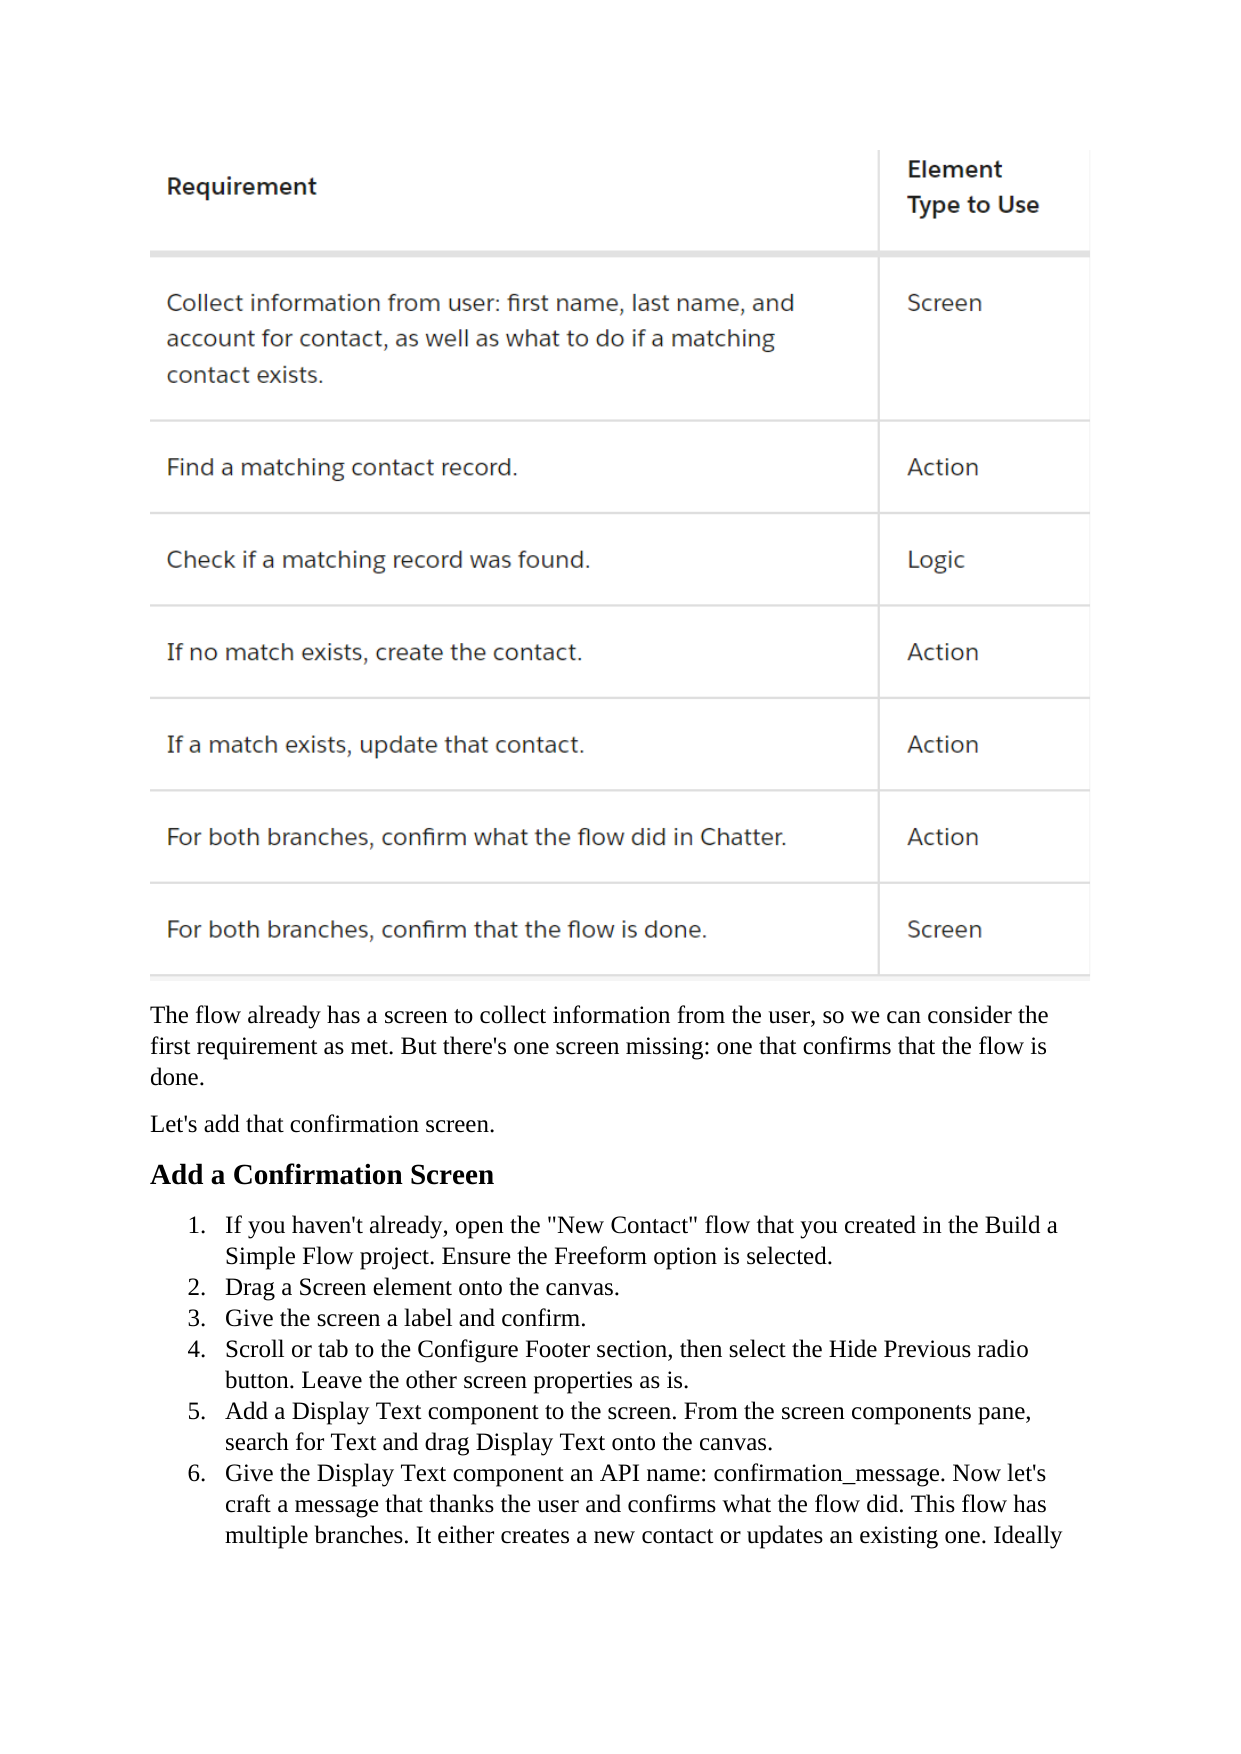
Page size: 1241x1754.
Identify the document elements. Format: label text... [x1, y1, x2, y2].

text The flow already has a screen to collect information from the user, so we can consider the first requirement as met. But there's one screen missing: one that confirms that the flow is done. [150, 1000, 1090, 1091]
list If you haven't already, open the "New Contact" flow that you created in the Build a Simple Flow project. Ensure the Freeform option is selected. [187, 1210, 1090, 1270]
list Scroll or tab to the Configure Footer section, then select the Hide Previous radio button. Leave the other screen properties as is. [187, 1334, 1090, 1394]
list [187, 1458, 1090, 1549]
text Add a Confirmation Screen [150, 1157, 1090, 1191]
list Add a Display Text component to the screen. From the screen components pane, search for Text and drag Display Text onto the canvas. [187, 1396, 1090, 1456]
list Give the screen a label and confirm. [187, 1303, 1090, 1332]
picture [150, 150, 1091, 981]
list Drag a Screen element onto the canvas. [187, 1272, 1090, 1301]
text Let's add that confirmation screen. [150, 1109, 1090, 1138]
